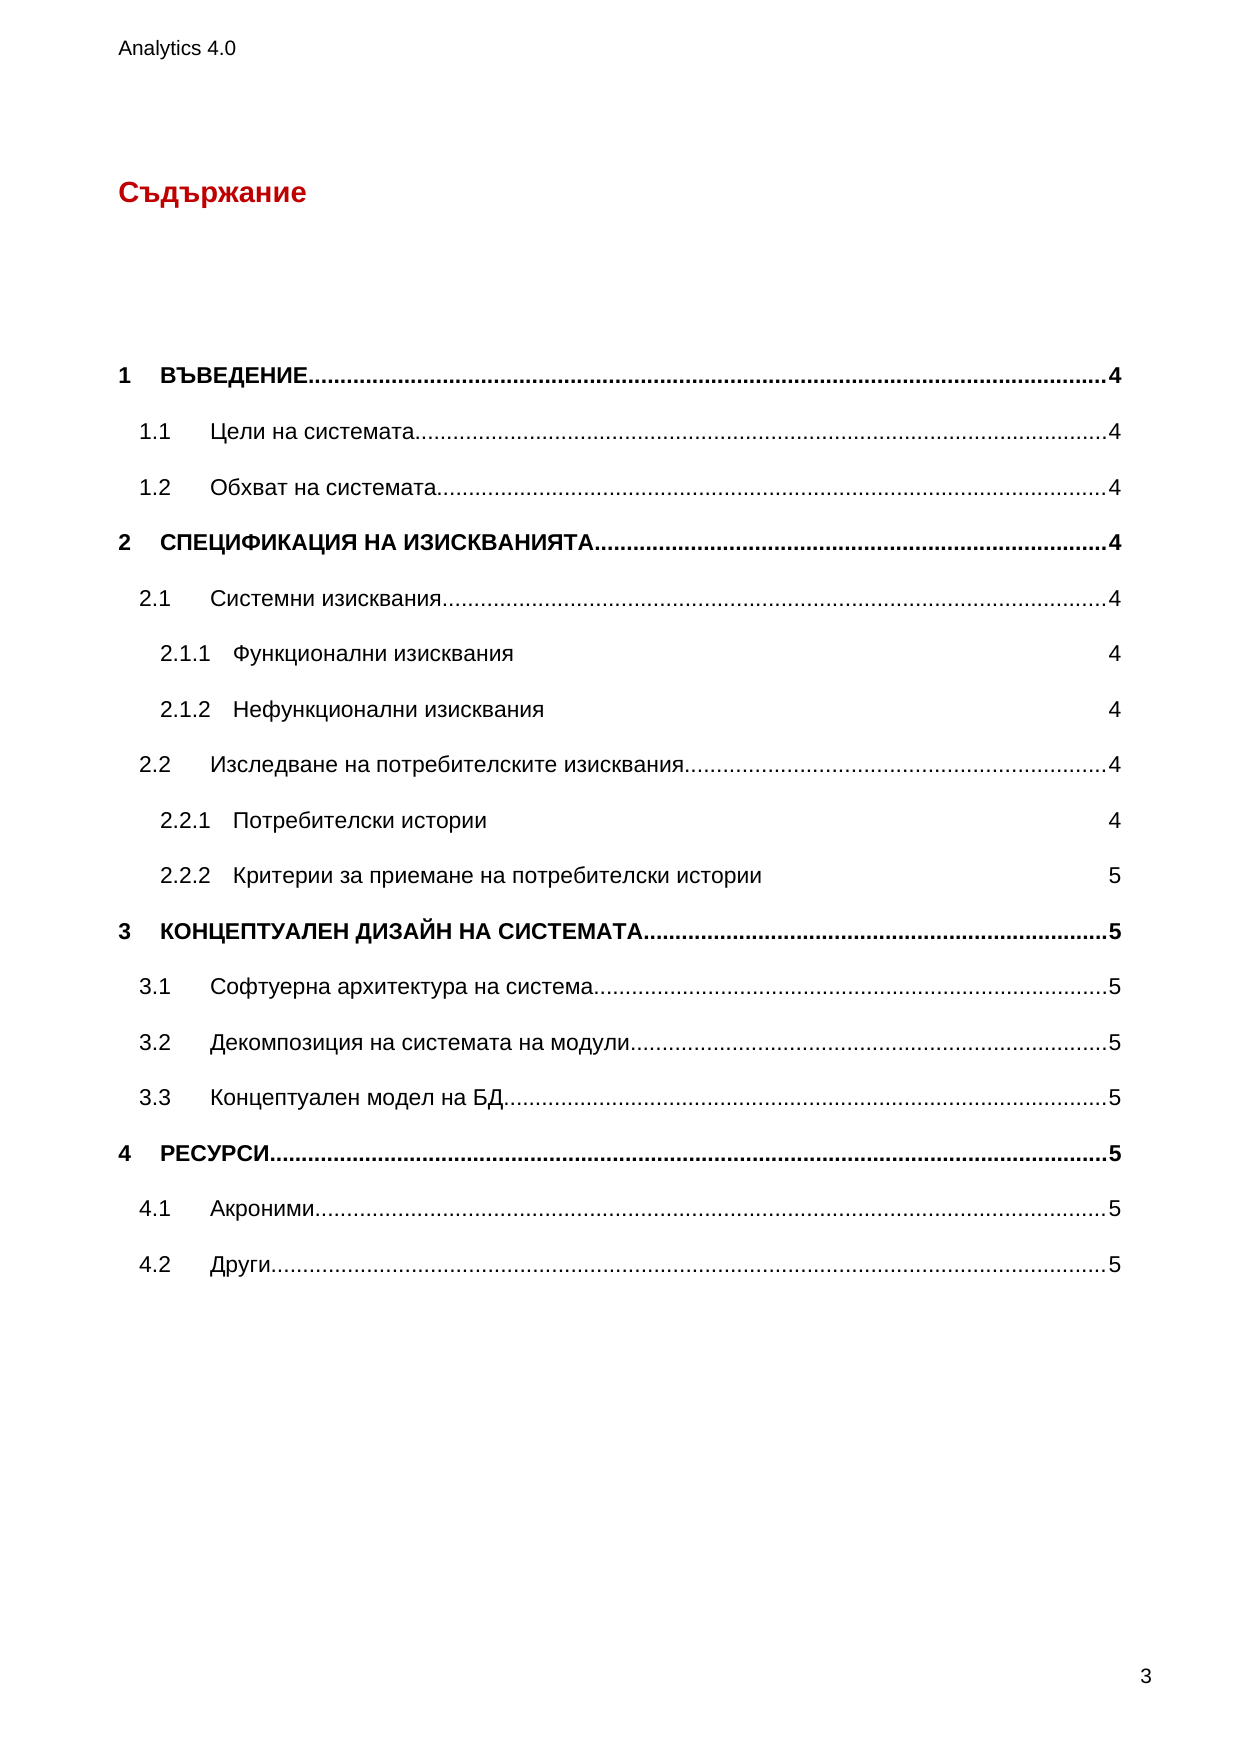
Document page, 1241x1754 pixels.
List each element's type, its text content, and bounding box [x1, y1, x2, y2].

subtitle Съдържание [118, 175, 1152, 208]
